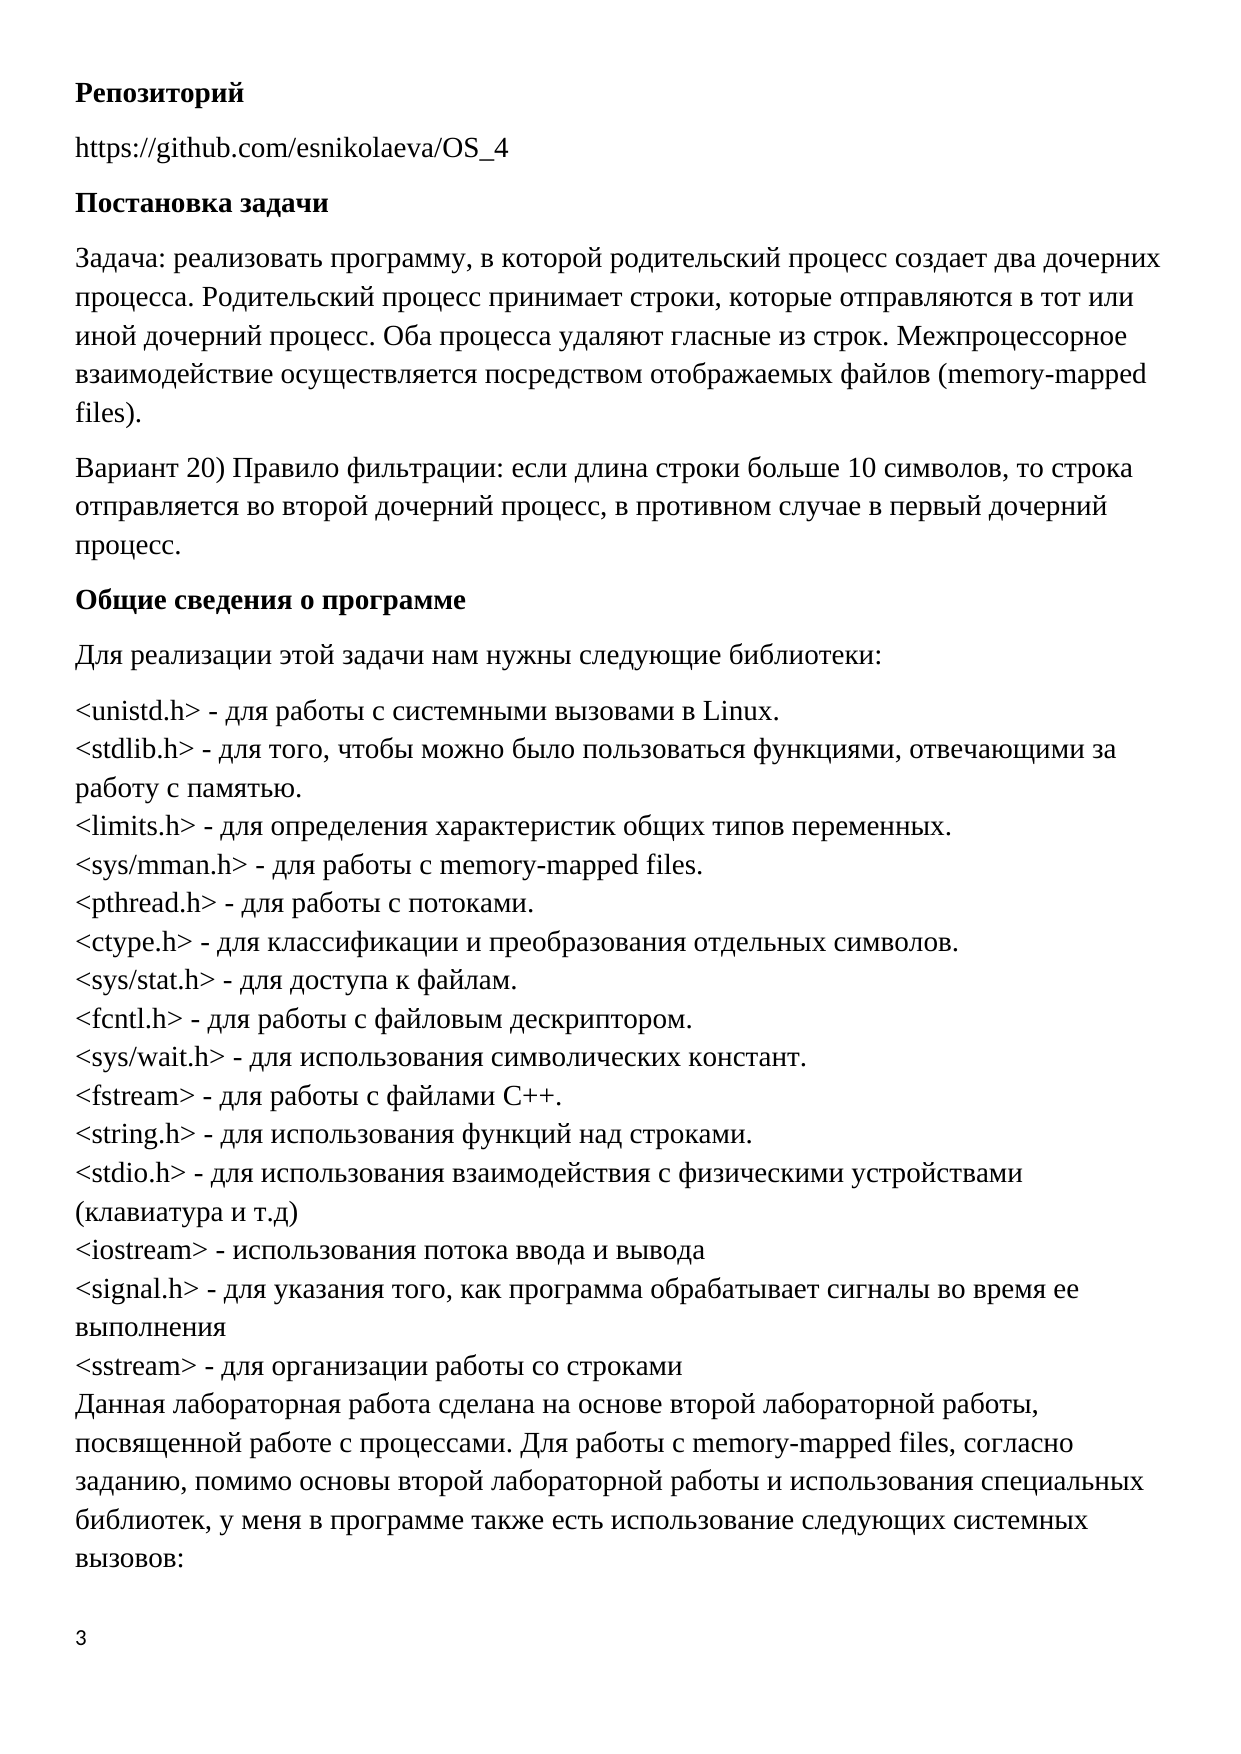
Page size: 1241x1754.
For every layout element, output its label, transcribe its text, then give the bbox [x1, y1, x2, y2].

text <ctype.h> - для классификации и преобразования отдельных символов. [75, 924, 1165, 957]
text <sstream> - для организации работы со строками Данная лабораторная работа сделана на основе второй лабораторной работы, посвященной работе с процессами. Для работы с memory-mapped files, согласно заданию, помимо основы второй лабораторной работы и использования специальных библиотек, у меня в программе также есть использование следующих системных вызовов: [75, 1348, 1165, 1574]
text Общие сведения о программе [75, 582, 1165, 616]
text https://github.com/esnikolaeva/OS_4 [75, 130, 1165, 164]
text <stdlib.h> - для того, чтобы можно было пользоваться функциями, отвечающими за работу с памятью. [75, 731, 1165, 803]
text <stdio.h> - для использования взаимодействия с физическими устройствами (клавиатура и т.д) <iostream> - использования потока ввода и вывода <signal.h> - для указания того, как программа обрабатывает сигналы во время ее выполнения [75, 1155, 1165, 1343]
text Репозиторий [75, 75, 1165, 108]
text <fcntl.h> - для работы с файловым дескриптором. [75, 1001, 1165, 1034]
text <sys/mman.h> - для работы с memory-mapped files. <pthread.h> - для работы с потоками. [75, 847, 1165, 919]
text <sys/wait.h> - для использования символических констант. [75, 1039, 1165, 1073]
text <sys/stat.h> - для доступа к файлам. [75, 962, 1165, 996]
text Постановка задачи [75, 185, 1165, 219]
text <limits.h> - для определения характеристик общих типов переменных. [75, 808, 1165, 842]
text <unistd.h> - для работы с системными вызовами в Linux. [75, 693, 1165, 726]
text <string.h> - для использования функций над строками. [75, 1117, 1165, 1150]
text Вариант 20) Правило фильтрации: если длина строки больше 10 символов, то строка отправляется во второй дочерний процесс, в противном случае в первый дочерний процесс. [75, 450, 1165, 561]
text Для реализации этой задачи нам нужны следующие библиотеки: [75, 637, 1165, 671]
text Задача: реализовать программу, в которой родительский процесс создает два дочерних процесса. Родительский процесс принимает строки, которые отправляются в тот или иной дочерний процесс. Оба процесса удаляют гласные из строк. Межпроцессорное взаимодействие осуществляется посредством отображаемых файлов (memory-mapped files). [75, 241, 1165, 428]
text <fstream> - для работы с файлами С++. [75, 1078, 1165, 1112]
